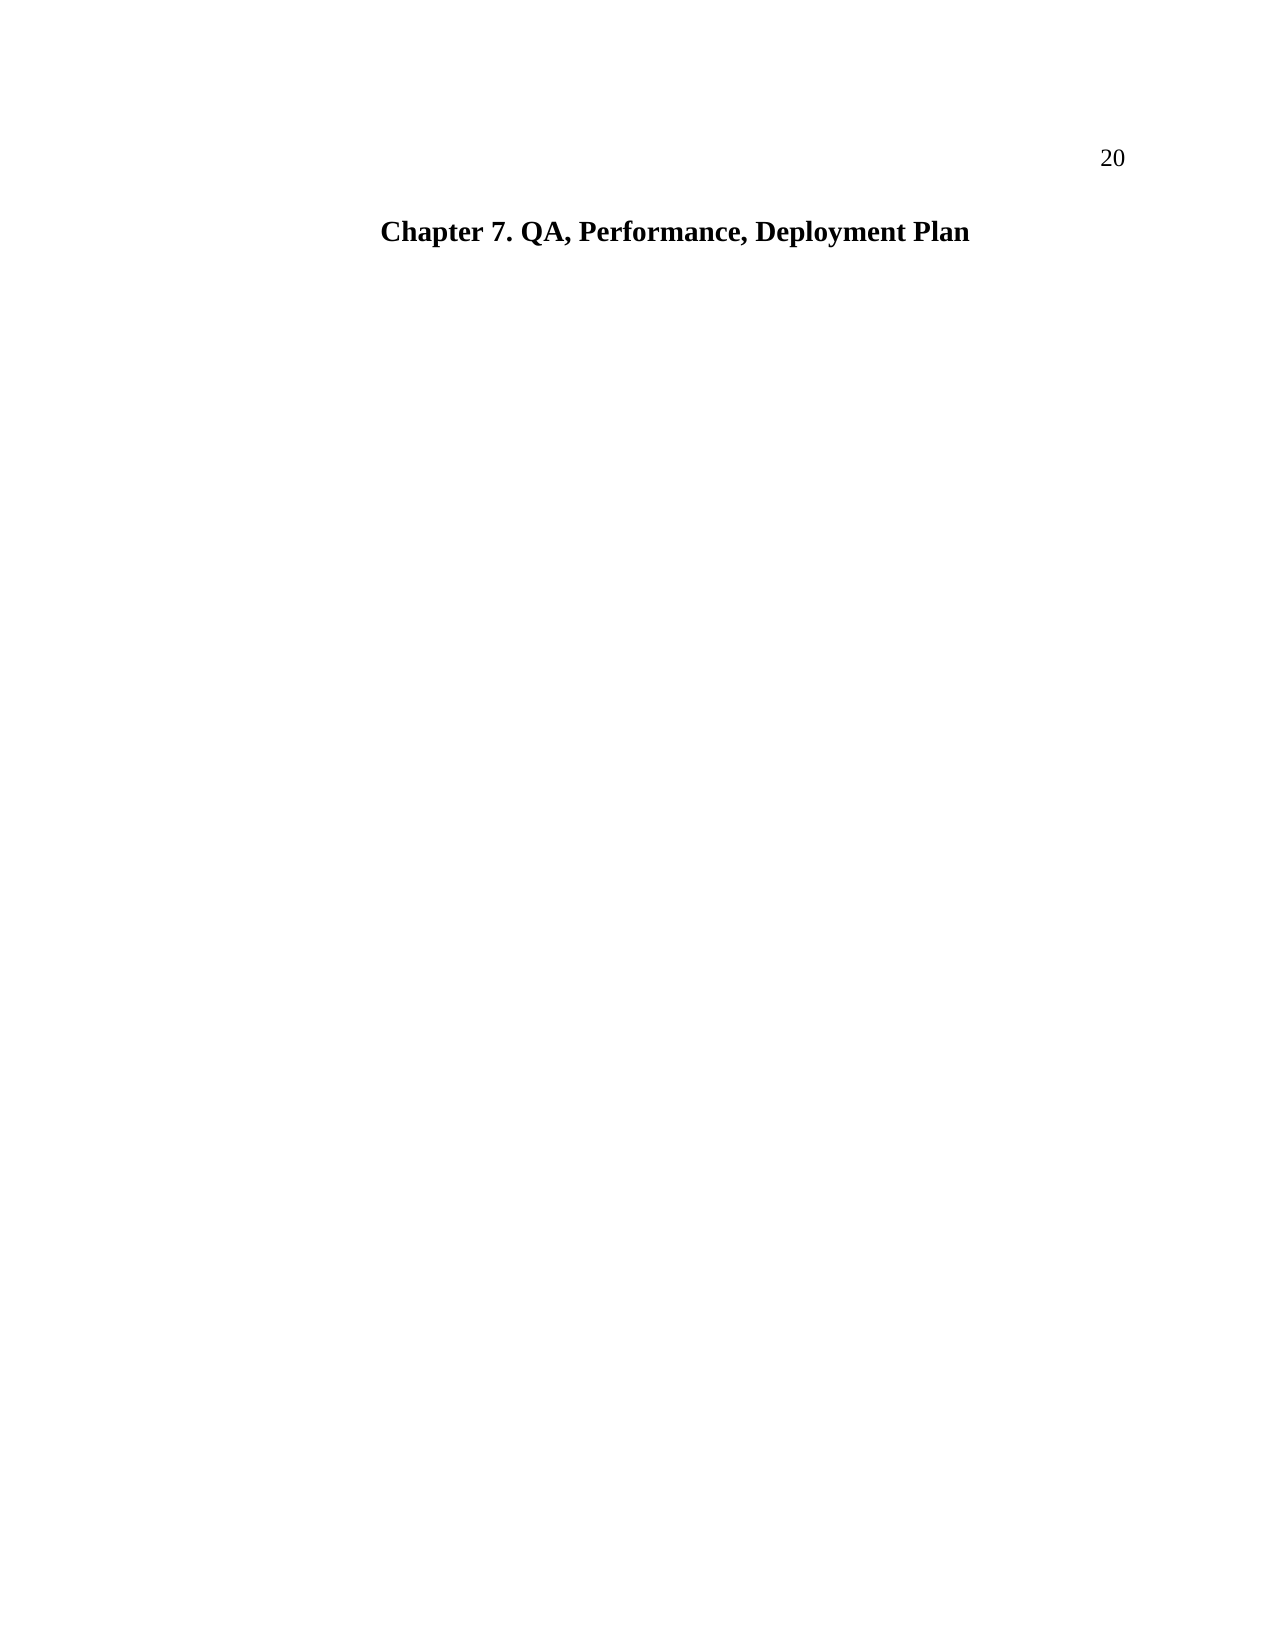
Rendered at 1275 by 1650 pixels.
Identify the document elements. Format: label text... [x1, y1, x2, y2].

subtitle QA, Performance, Deployment Plan [225, 195, 1125, 253]
